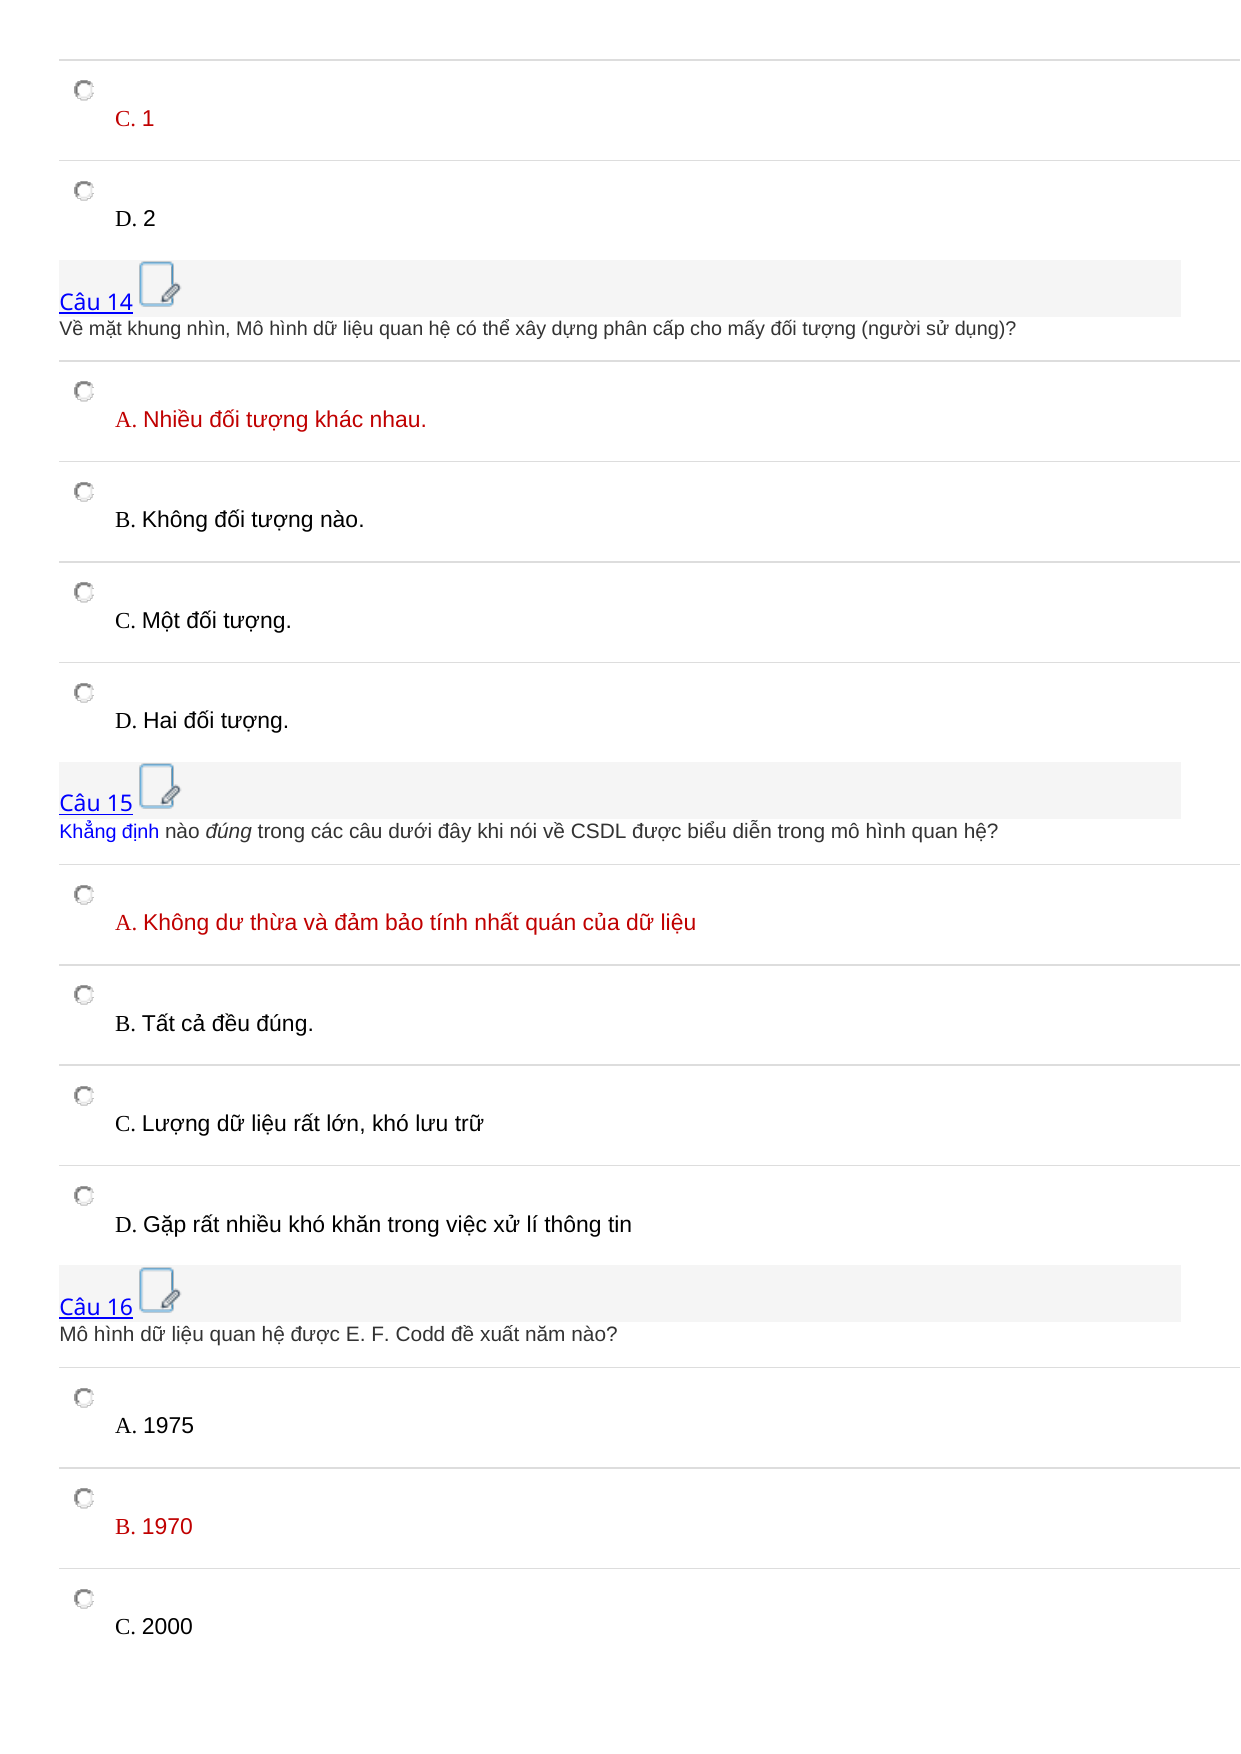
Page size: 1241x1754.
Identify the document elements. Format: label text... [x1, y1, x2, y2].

text Câu 16 [59, 1265, 1181, 1322]
table_header A. 1975 [59, 1368, 1240, 1467]
text Khẳng định nào đúng trong các câu dưới đây khi nói về CSDL được biểu diễn trong mô hình quan hệ? [59, 819, 1181, 843]
text Câu 14 [59, 260, 1181, 317]
picture [132, 761, 183, 812]
table_header A. Không dư thừa và đảm bảo tính nhất quán của dữ liệu [59, 865, 1240, 964]
table_cell B. Tất cả đều đúng. [59, 966, 1240, 1064]
picture [132, 260, 183, 310]
picture [132, 1265, 183, 1316]
table_header A. Nhiều đối tượng khác nhau. [59, 362, 1240, 461]
text Câu 15 [59, 762, 1181, 819]
table_cell B. 1970 [59, 1469, 1240, 1567]
table_cell C. Một đối tượng. [59, 563, 1240, 661]
text Về mặt khung nhìn, Mô hình dữ liệu quan hệ có thể xây dựng phân cấp cho mấy đối tượng (người sử dụng)? [59, 317, 1181, 339]
table_cell D. Gặp rất nhiều khó khăn trong việc xử lí thông tin [59, 1166, 1240, 1265]
table_cell C. 1 [59, 61, 1240, 159]
table_cell B. Không đối tượng nào. [59, 462, 1240, 561]
text Mô hình dữ liệu quan hệ được E. F. Codd đề xuất năm nào? [59, 1322, 1181, 1346]
table_cell D. Hai đối tượng. [59, 663, 1240, 762]
table_cell D. 2 [59, 161, 1240, 260]
table_cell C. 2000 [59, 1569, 1240, 1668]
table_cell C. Lượng dữ liệu rất lớn, khó lưu trữ [59, 1066, 1240, 1165]
